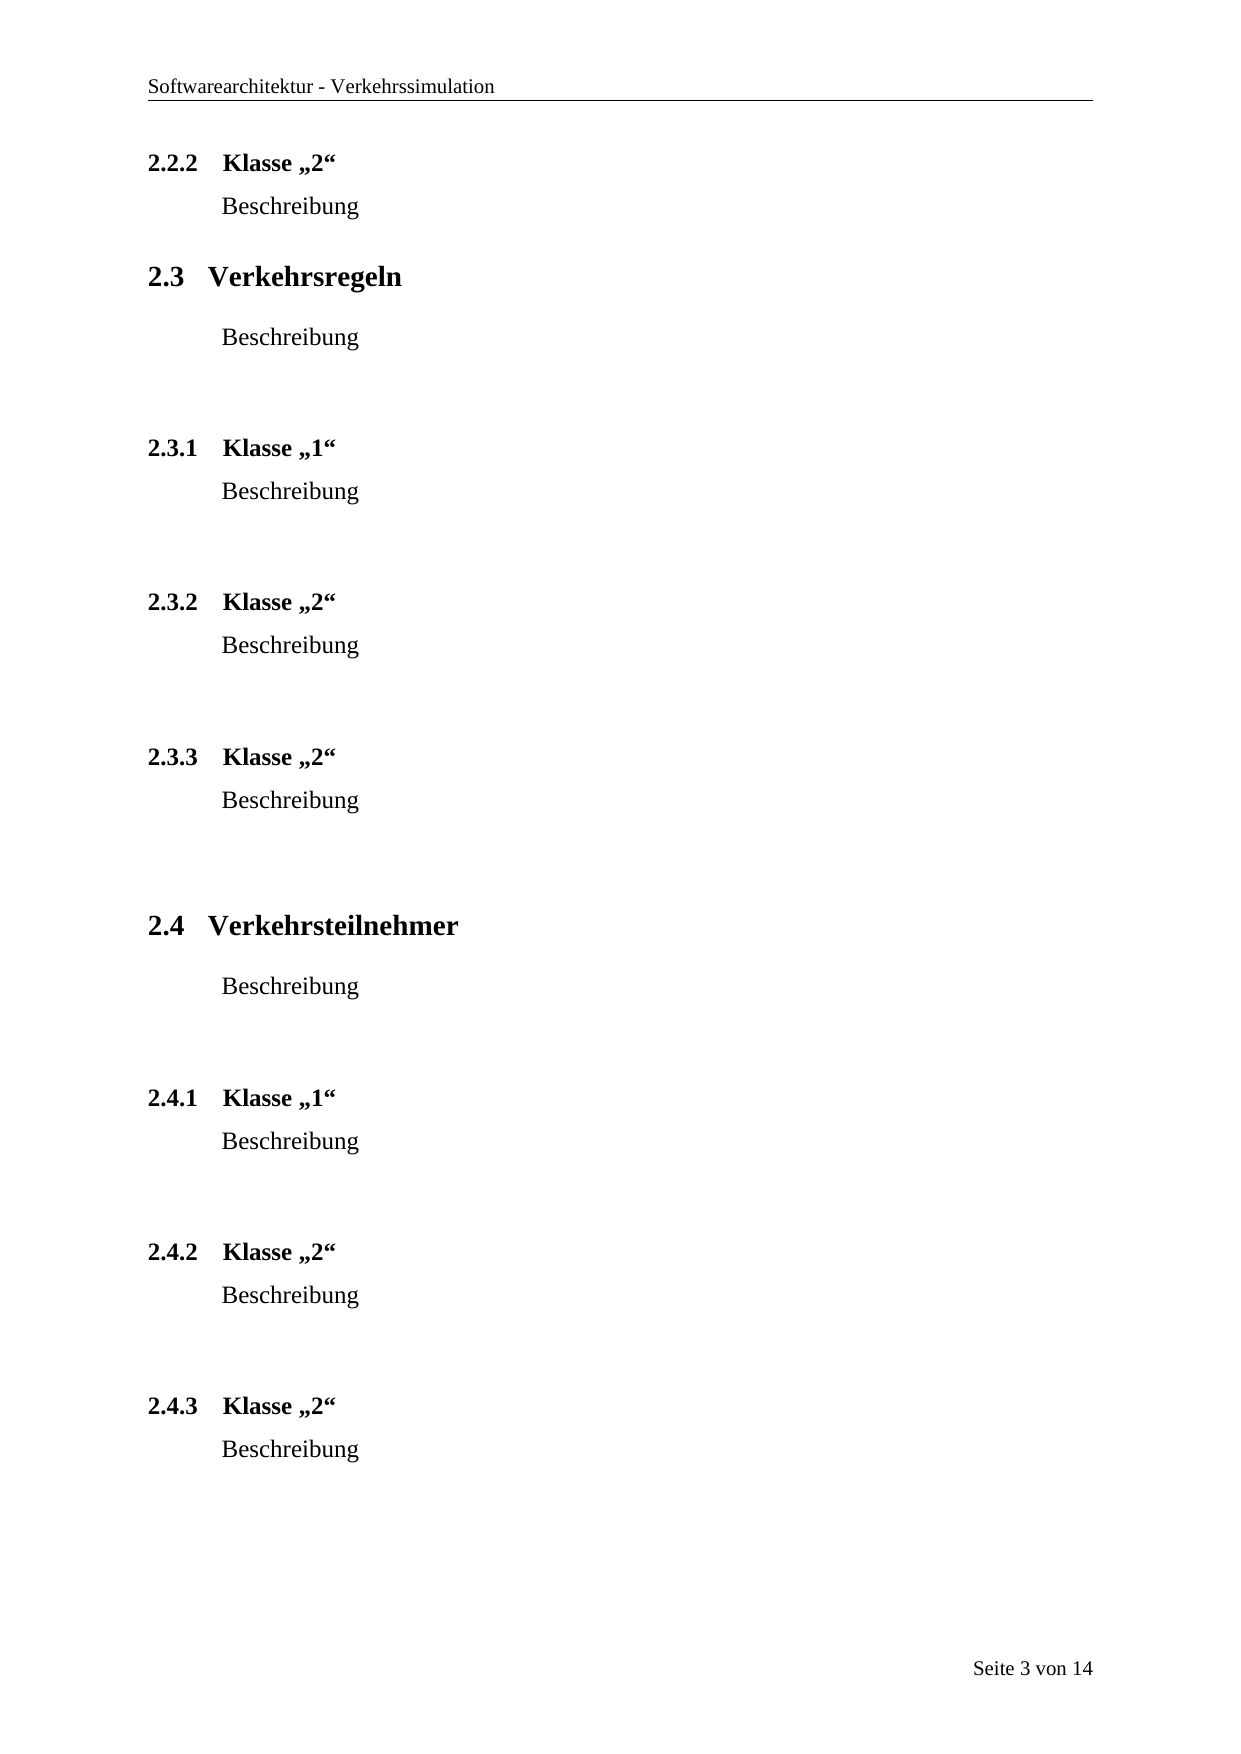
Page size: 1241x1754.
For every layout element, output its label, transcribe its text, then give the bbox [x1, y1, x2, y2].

subtitle Klasse „2“ [148, 148, 1093, 176]
subtitle Klasse „2“ [148, 1237, 1093, 1266]
subtitle Verkehrsregeln [148, 259, 1093, 292]
text Beschreibung [208, 1126, 1093, 1154]
subtitle Klasse „2“ [148, 1391, 1093, 1420]
text Beschreibung [208, 1434, 1093, 1463]
text Beschreibung [208, 971, 1093, 1000]
text Beschreibung [208, 785, 1093, 813]
text Beschreibung [208, 191, 1093, 219]
subtitle Klasse „1“ [148, 1083, 1093, 1111]
subtitle Verkehrsteilnehmer [148, 908, 1093, 942]
subtitle Klasse „1“ [148, 433, 1093, 462]
text Beschreibung [208, 1280, 1093, 1309]
text Beschreibung [208, 630, 1093, 659]
text Beschreibung [208, 322, 1093, 350]
subtitle Klasse „2“ [148, 587, 1093, 616]
subtitle Klasse „2“ [148, 742, 1093, 770]
text Beschreibung [208, 476, 1093, 505]
